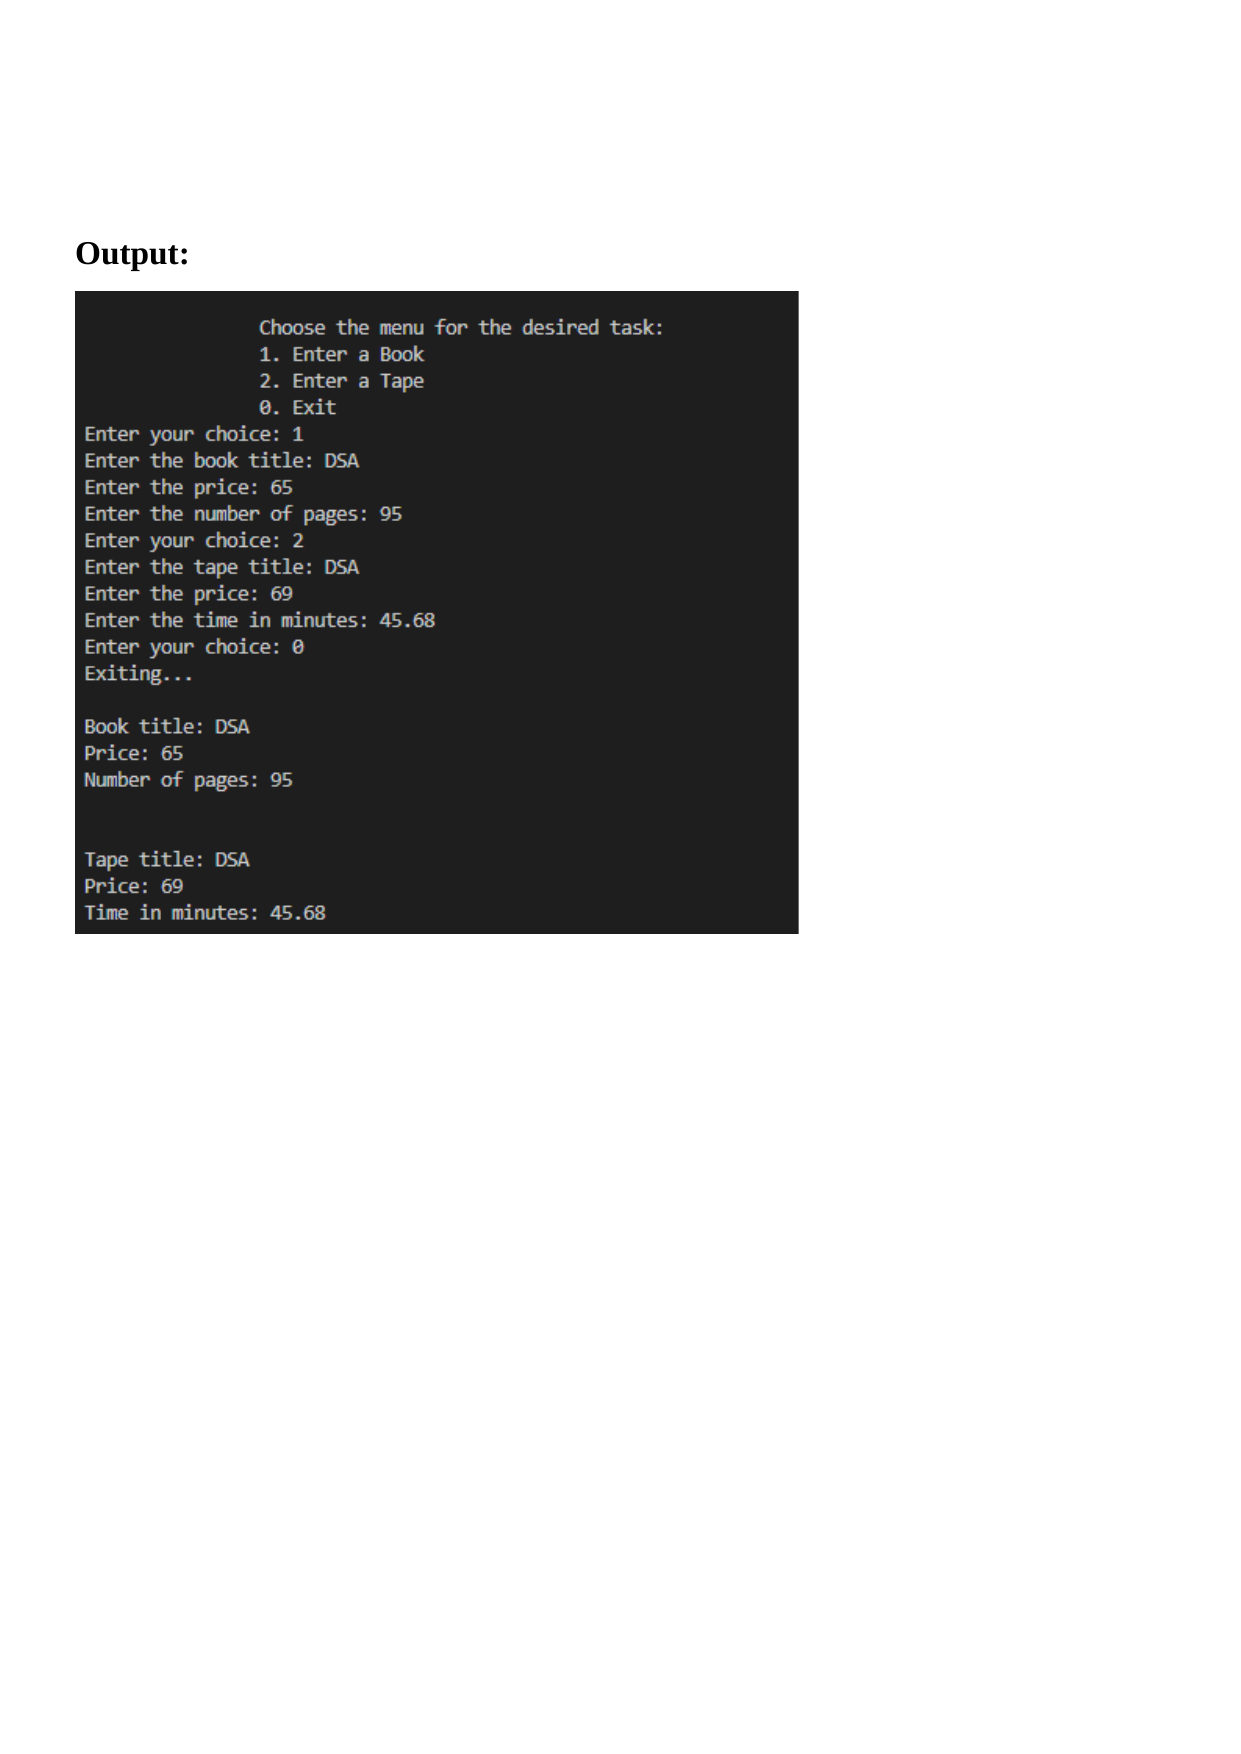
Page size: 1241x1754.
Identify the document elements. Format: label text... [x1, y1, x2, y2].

picture [75, 291, 799, 934]
text Output: [75, 233, 1165, 272]
